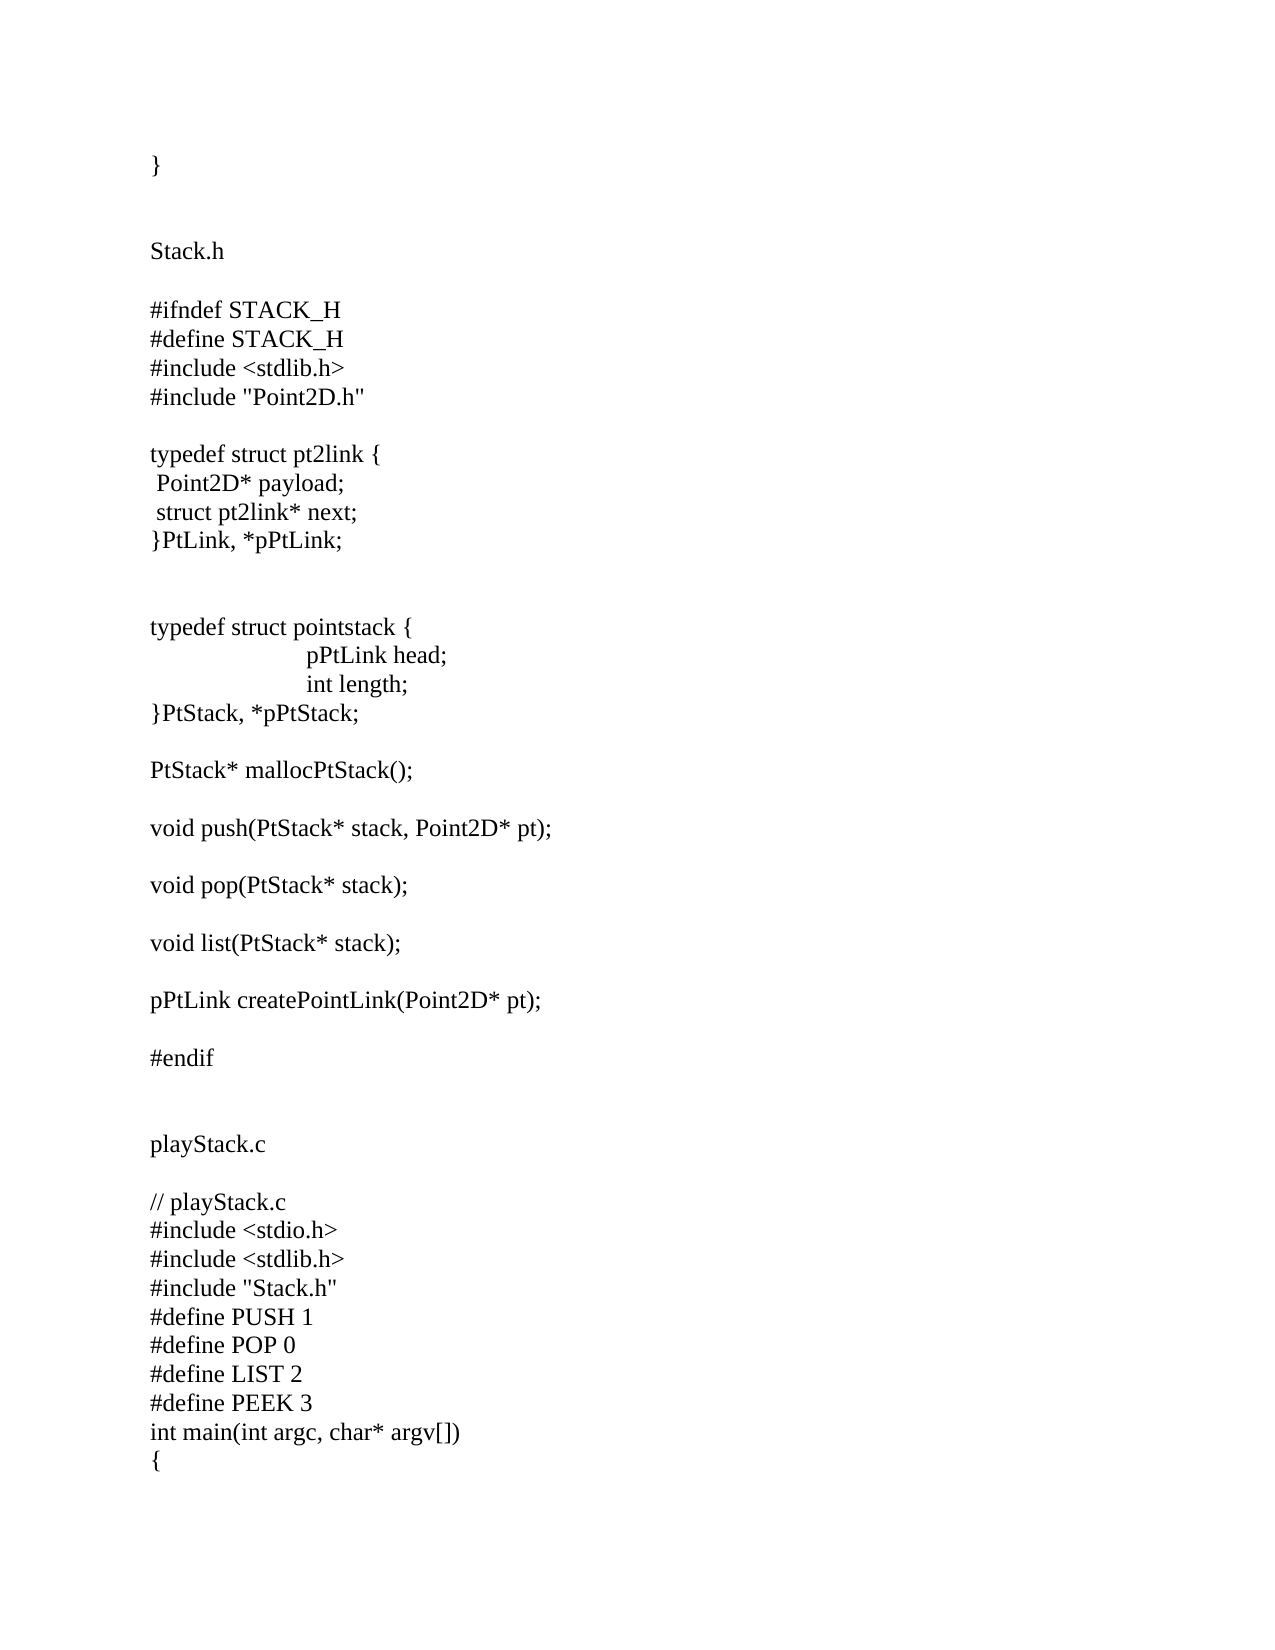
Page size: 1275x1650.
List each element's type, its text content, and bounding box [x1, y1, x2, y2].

text #define PEEK 3 [150, 1388, 1125, 1417]
text pPtLink head; [150, 641, 1125, 669]
text #include <stdlib.h> [150, 1244, 1125, 1273]
text }PtStack, *pPtStack; [150, 698, 1125, 727]
text pPtLink createPointLink(Point2D* pt); [150, 986, 1125, 1014]
text // playStack.c [150, 1187, 1125, 1216]
text void push(PtStack* stack, Point2D* pt); [150, 813, 1125, 842]
text #define POP 0 [150, 1331, 1125, 1359]
text int length; [150, 669, 1125, 698]
text }PtLink, *pPtLink; [150, 526, 1125, 554]
text #ifndef STACK_H [150, 296, 1125, 324]
text Stack.h [150, 236, 1125, 265]
text void pop(PtStack* stack); [150, 871, 1125, 899]
text int main(int argc, char* argv[]) [150, 1417, 1125, 1446]
text { [150, 1446, 1125, 1474]
text #include "Stack.h" [150, 1273, 1125, 1302]
text #endif [150, 1043, 1125, 1072]
text #include "Point2D.h" [150, 382, 1125, 411]
text struct pt2link* next; [150, 497, 1125, 526]
text void list(PtStack* stack); [150, 928, 1125, 957]
text typedef struct pointstack { [150, 612, 1125, 641]
text playStack.c [150, 1129, 1125, 1158]
text PtStack* mallocPtStack(); [150, 756, 1125, 784]
text #define PUSH 1 [150, 1302, 1125, 1331]
text #include <stdlib.h> [150, 353, 1125, 382]
text } [150, 150, 1125, 179]
text #define LIST 2 [150, 1359, 1125, 1388]
text #define STACK_H [150, 324, 1125, 353]
text typedef struct pt2link { [150, 439, 1125, 468]
text Point2D* payload; [150, 468, 1125, 497]
text #include <stdio.h> [150, 1216, 1125, 1244]
